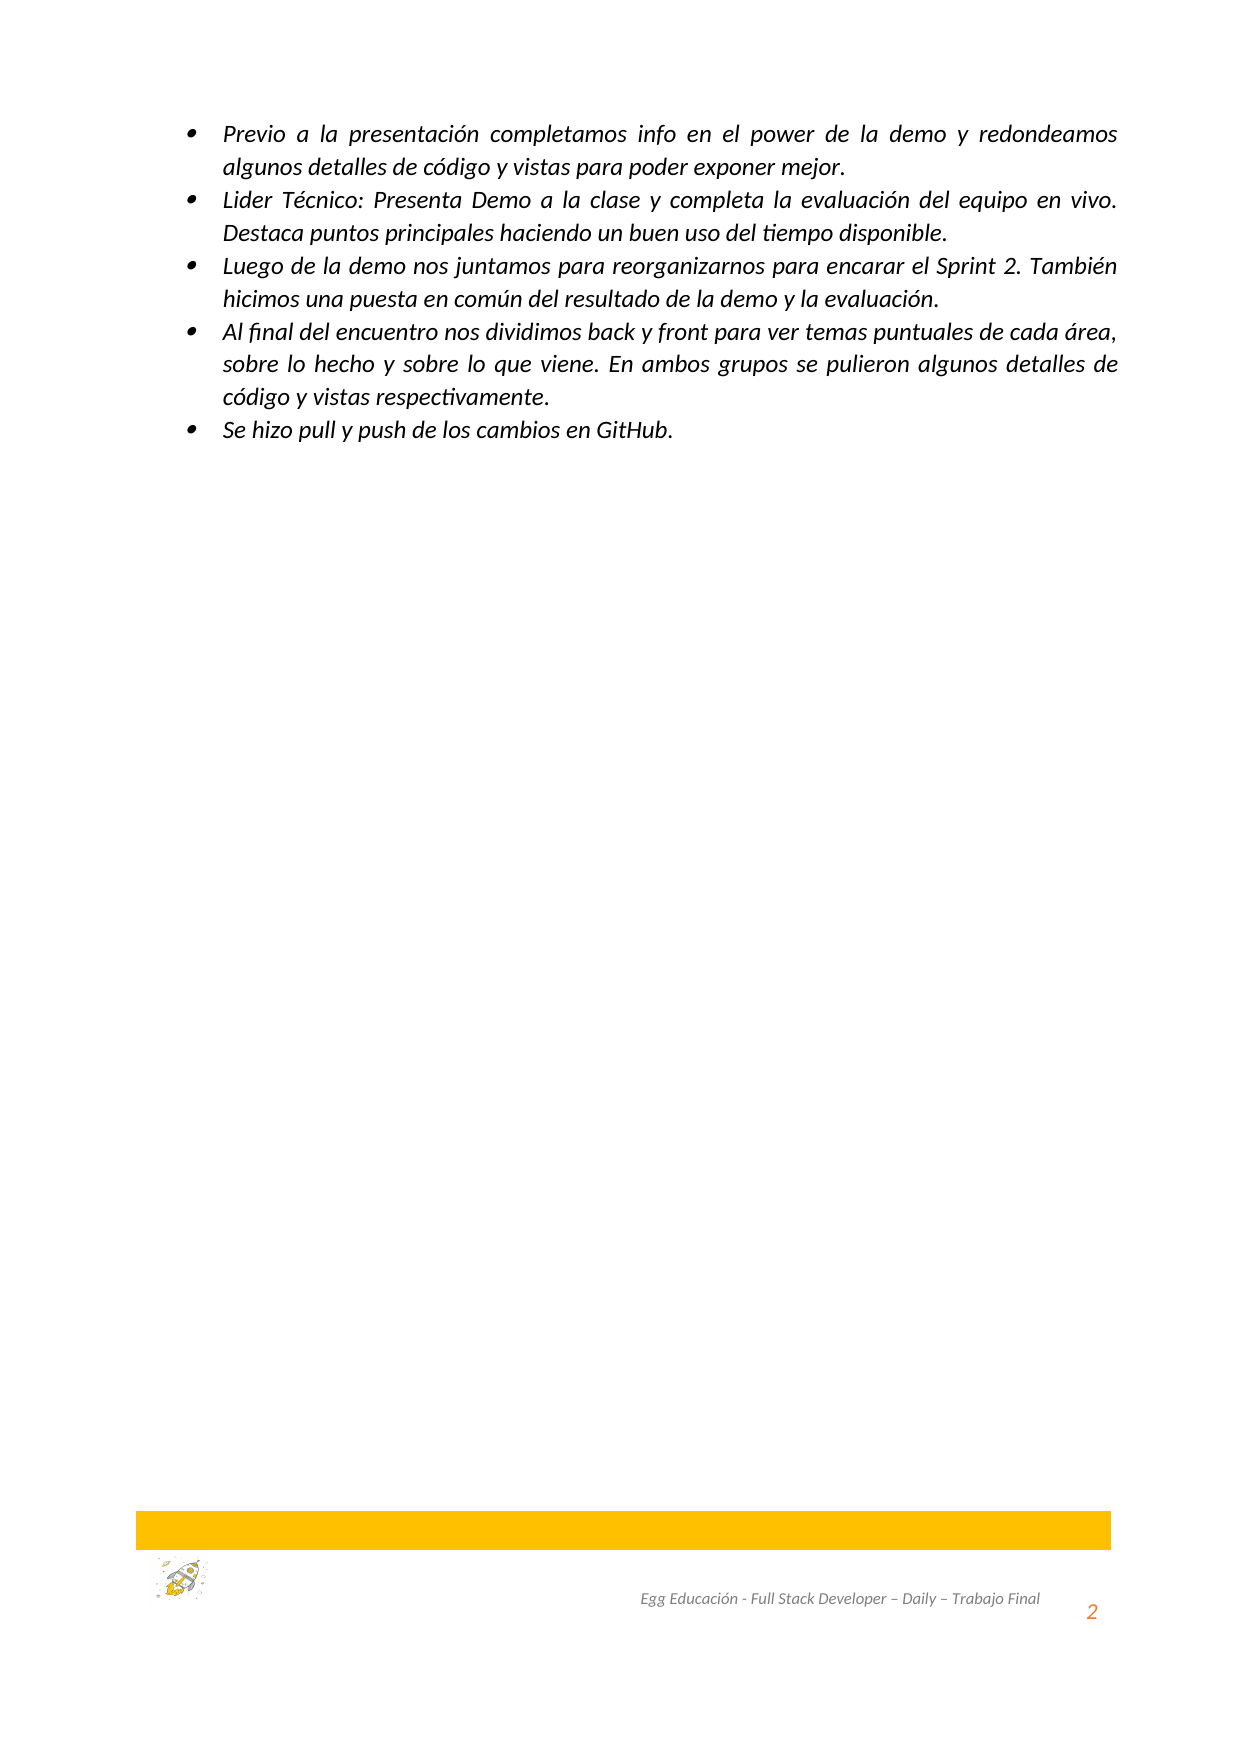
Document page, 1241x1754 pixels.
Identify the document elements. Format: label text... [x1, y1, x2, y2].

list Al final del encuentro nos dividimos back y front para ver temas puntuales de cada área, sobre lo hecho y sobre lo que viene. En ambos grupos se pulieron algunos detalles de código y vistas respectivamente. [185, 316, 1122, 412]
list Luego de la demo nos juntamos para reorganizarnos para encarar el Sprint 2. También hicimos una puesta en común del resultado de la demo y la evaluación. [185, 250, 1122, 313]
list Lider Técnico: Presenta Demo a la clase y completa la evaluación del equipo en vivo. Destaca puntos principales haciendo un buen uso del tiempo disponible. [185, 184, 1122, 247]
list Se hizo pull y push de los cambios en GitHub. [185, 414, 1122, 445]
picture [147, 1550, 216, 1606]
list Previo a la presentación completamos info en el power de la demo y redondeamos algunos detalles de código y vistas para poder exponer mejor. [185, 118, 1122, 182]
